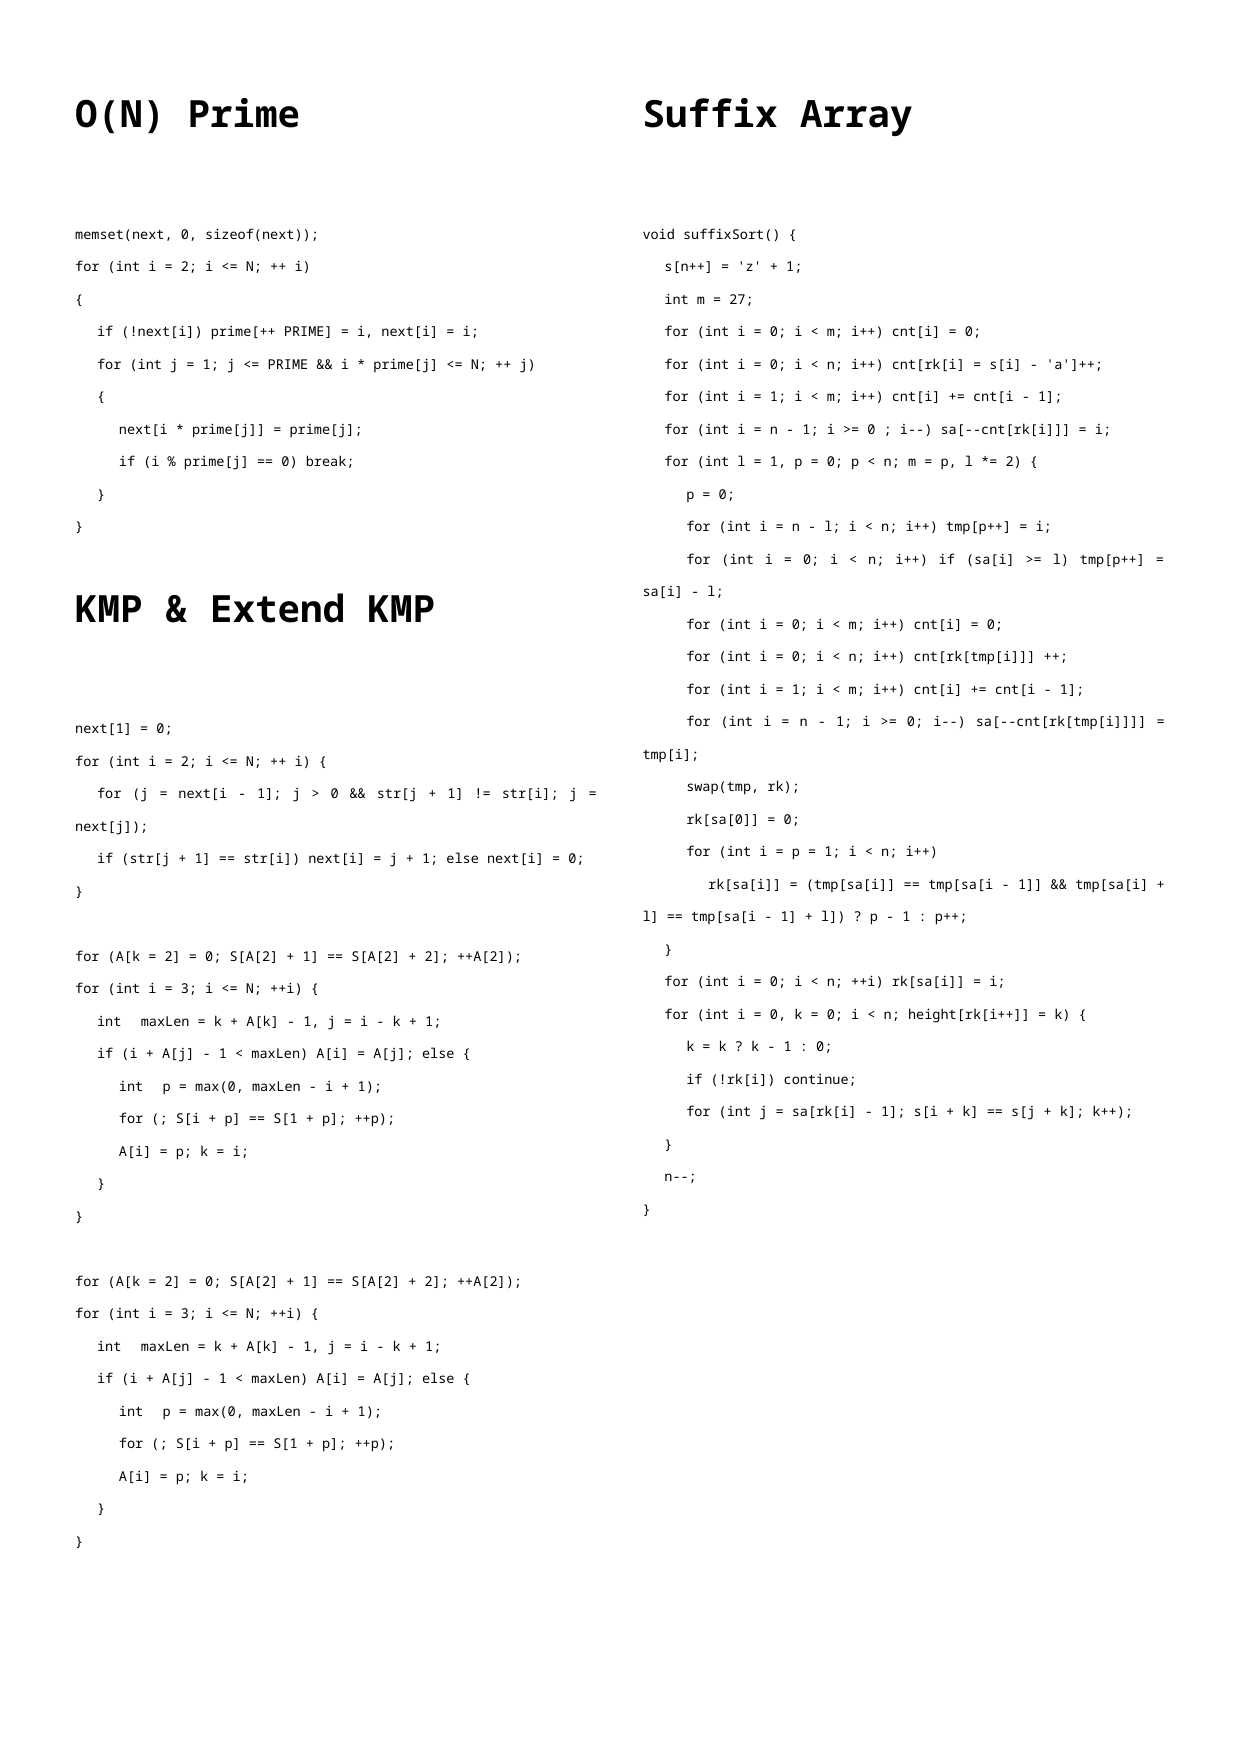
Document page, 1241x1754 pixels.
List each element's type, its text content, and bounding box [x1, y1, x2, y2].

text { [75, 283, 598, 315]
text for (int i = n - l; i < n; i++) tmp[p++] = i; [642, 510, 1165, 543]
subtitle O(N) Prime [75, 81, 598, 146]
subtitle Suffix Array [642, 81, 1165, 146]
text if (i + A[j] - 1 < maxLen) A[i] = A[j]; else { [75, 1037, 598, 1069]
text } [75, 1199, 598, 1232]
text k = k ? k - 1 : 0; [642, 1030, 1165, 1063]
text for (int i = 0, k = 0; i < n; height[rk[i++]] = k) { [642, 998, 1165, 1030]
text } [75, 1492, 598, 1524]
text int maxLen = k + A[k] - 1, j = i - k + 1; [75, 1004, 598, 1037]
text n--; [642, 1160, 1165, 1193]
text for (int i = 0; i < n; i++) cnt[rk[tmp[i]]] ++; [642, 640, 1165, 673]
text for (int i = 0; i < n; i++) cnt[rk[i] = s[i] - 'a']++; [642, 348, 1165, 380]
text } [642, 1193, 1165, 1225]
text int p = max(0, maxLen - i + 1); [75, 1394, 598, 1427]
text for (int i = p = 1; i < n; i++) [642, 835, 1165, 868]
text rk[sa[0]] = 0; [642, 803, 1165, 835]
text void suffixSort() { [642, 218, 1165, 250]
text for (int j = sa[rk[i] - 1]; s[i + k] == s[j + k]; k++); [642, 1095, 1165, 1128]
subtitle KMP & Extend KMP [75, 575, 598, 640]
text if (!next[i]) prime[++ PRIME] = i, next[i] = i; [75, 315, 598, 348]
text A[i] = p; k = i; [75, 1134, 598, 1167]
text for (int i = 0; i < n; i++) if (sa[i] >= l) tmp[p++] = sa[i] - l; [642, 543, 1165, 608]
text for (; S[i + p] == S[1 + p]; ++p); [75, 1102, 598, 1134]
text for (int l = 1, p = 0; p < n; m = p, l *= 2) { [642, 445, 1165, 478]
text for (int i = 2; i <= N; ++ i) { [75, 744, 598, 777]
text for (A[k = 2] = 0; S[A[2] + 1] == S[A[2] + 2]; ++A[2]); [75, 1264, 598, 1297]
text int p = max(0, maxLen - i + 1); [75, 1069, 598, 1102]
text } [642, 933, 1165, 965]
text for (int i = 1; i < m; i++) cnt[i] += cnt[i - 1]; [642, 380, 1165, 413]
text int maxLen = k + A[k] - 1, j = i - k + 1; [75, 1329, 598, 1362]
text if (!rk[i]) continue; [642, 1063, 1165, 1095]
text for (int i = 1; i < m; i++) cnt[i] += cnt[i - 1]; [642, 673, 1165, 705]
text } [75, 478, 598, 510]
text for (int i = 2; i <= N; ++ i) [75, 250, 598, 283]
text swap(tmp, rk); [642, 770, 1165, 803]
text for (int i = 3; i <= N; ++i) { [75, 972, 598, 1004]
text for (int i = n - 1; i >= 0 ; i--) sa[--cnt[rk[i]]] = i; [642, 413, 1165, 445]
text for (; S[i + p] == S[1 + p]; ++p); [75, 1427, 598, 1459]
text { [75, 380, 598, 413]
text if (i + A[j] - 1 < maxLen) A[i] = A[j]; else { [75, 1362, 598, 1394]
text if (str[j + 1] == str[i]) next[i] = j + 1; else next[i] = 0; [75, 842, 598, 874]
text } [75, 1167, 598, 1199]
text next[i * prime[j]] = prime[j]; [75, 413, 598, 445]
text } [642, 1128, 1165, 1160]
text for (int i = n - 1; i >= 0; i--) sa[--cnt[rk[tmp[i]]]] = tmp[i]; [642, 705, 1165, 770]
text memset(next, 0, sizeof(next)); [75, 218, 598, 250]
text for (j = next[i - 1]; j > 0 && str[j + 1] != str[i]; j = next[j]); [75, 777, 598, 842]
text for (int i = 0; i < m; i++) cnt[i] = 0; [642, 608, 1165, 640]
text if (i % prime[j] == 0) break; [75, 445, 598, 478]
text p = 0; [642, 478, 1165, 510]
text A[i] = p; k = i; [75, 1459, 598, 1492]
text } [75, 1524, 598, 1557]
text next[1] = 0; [75, 712, 598, 744]
text for (int j = 1; j <= PRIME && i * prime[j] <= N; ++ j) [75, 348, 598, 380]
text for (A[k = 2] = 0; S[A[2] + 1] == S[A[2] + 2]; ++A[2]); [75, 939, 598, 972]
text } [75, 874, 598, 907]
text for (int i = 0; i < n; ++i) rk[sa[i]] = i; [642, 965, 1165, 998]
text } [75, 510, 598, 543]
text s[n++] = 'z' + 1; [642, 250, 1165, 283]
text int m = 27; [642, 283, 1165, 315]
text rk[sa[i]] = (tmp[sa[i]] == tmp[sa[i - 1]] && tmp[sa[i] + l] == tmp[sa[i - 1] + l]) ? p - 1 : p++; [642, 868, 1165, 933]
text for (int i = 3; i <= N; ++i) { [75, 1297, 598, 1329]
text for (int i = 0; i < m; i++) cnt[i] = 0; [642, 315, 1165, 348]
